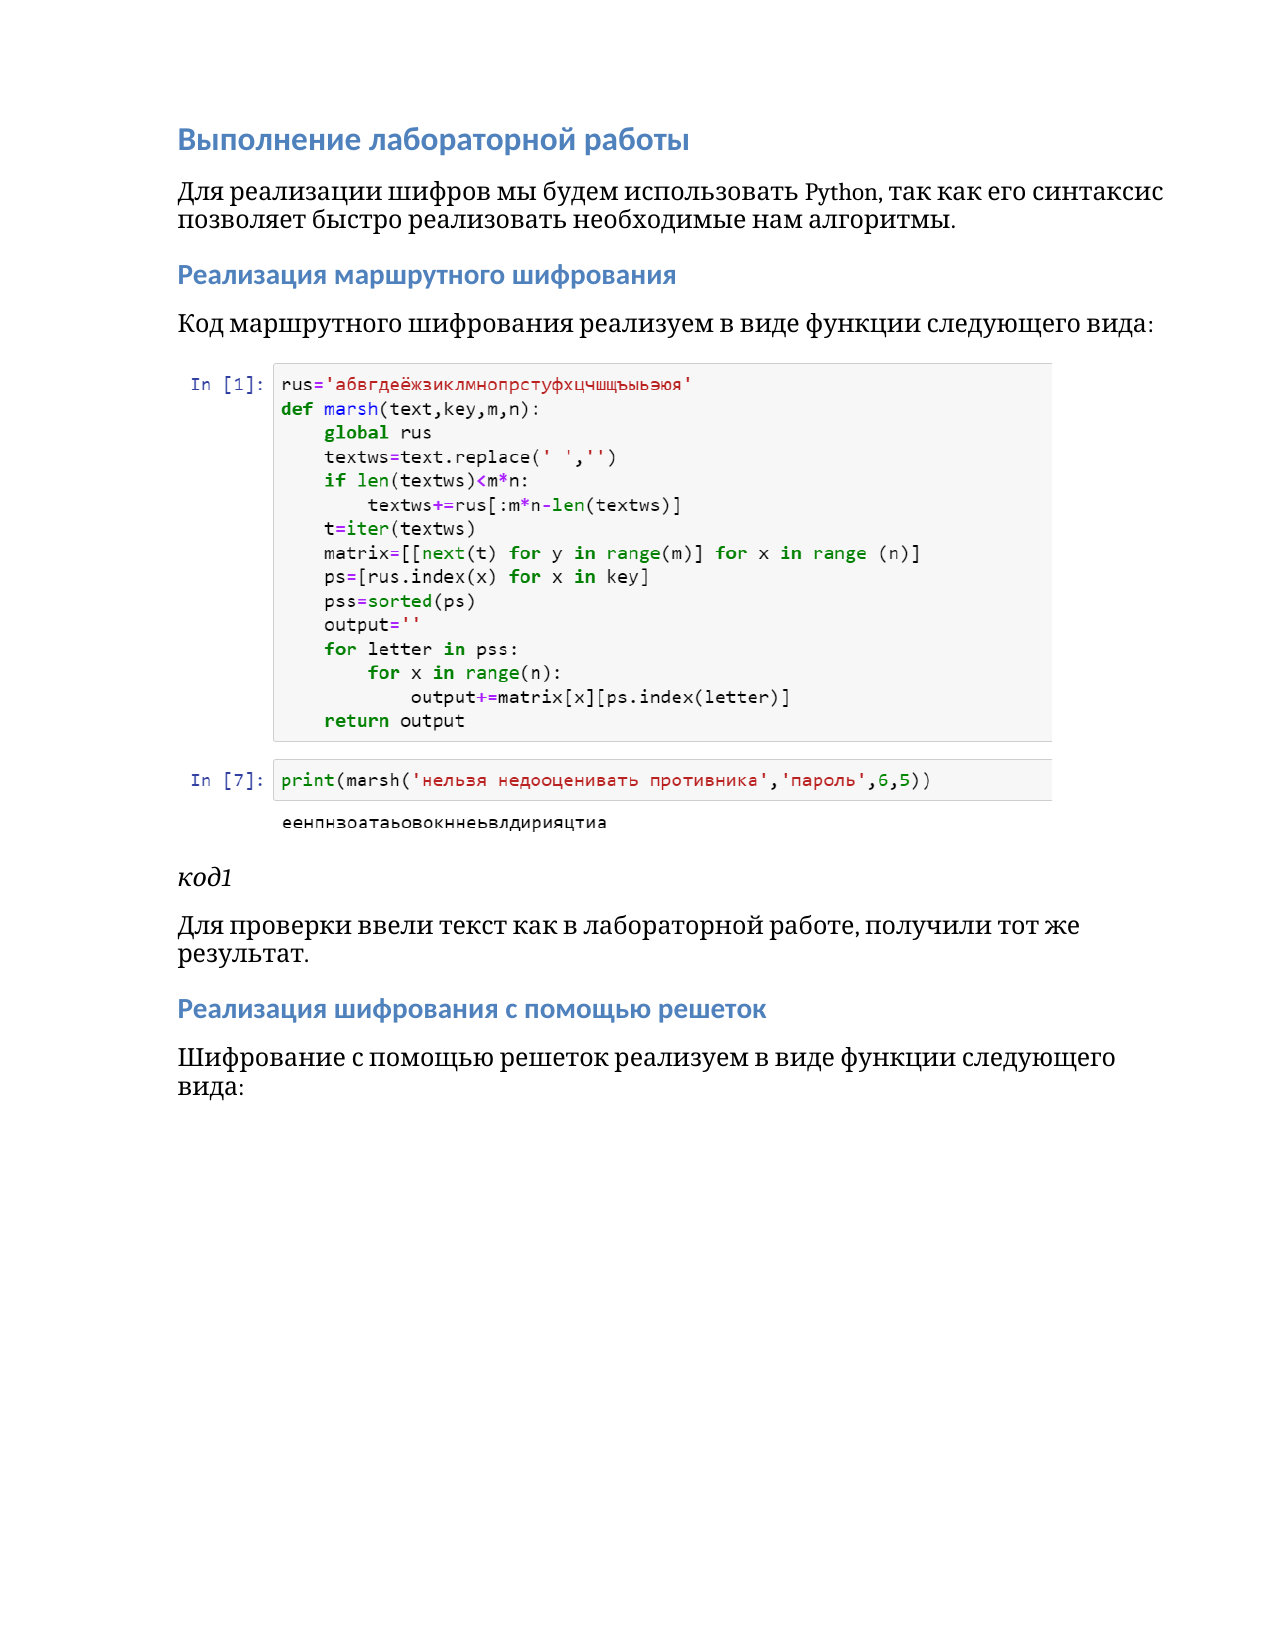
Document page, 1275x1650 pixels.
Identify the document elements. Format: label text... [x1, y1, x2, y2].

text код1 [177, 864, 1186, 893]
text Код маршрутного шифрования реализуем в виде функции следующего вида: [177, 310, 1186, 339]
text Для реализации шифров мы будем использовать Python, так как его синтаксис позволяет быстро реализовать необходимые нам алгоритмы. [177, 178, 1186, 235]
subtitle Выполнение лабораторной работы [177, 118, 1186, 159]
text Шифрование с помощью решеток реализуем в виде функции следующего вида: [177, 1044, 1186, 1102]
text Для проверки ввели текст как в лабораторной работе, получили тот же результат. [177, 912, 1186, 969]
subtitle Реализация маршрутного шифрования [177, 256, 1186, 292]
picture [177, 357, 1053, 844]
subtitle Реализация шифрования с помощью решеток [177, 990, 1186, 1026]
